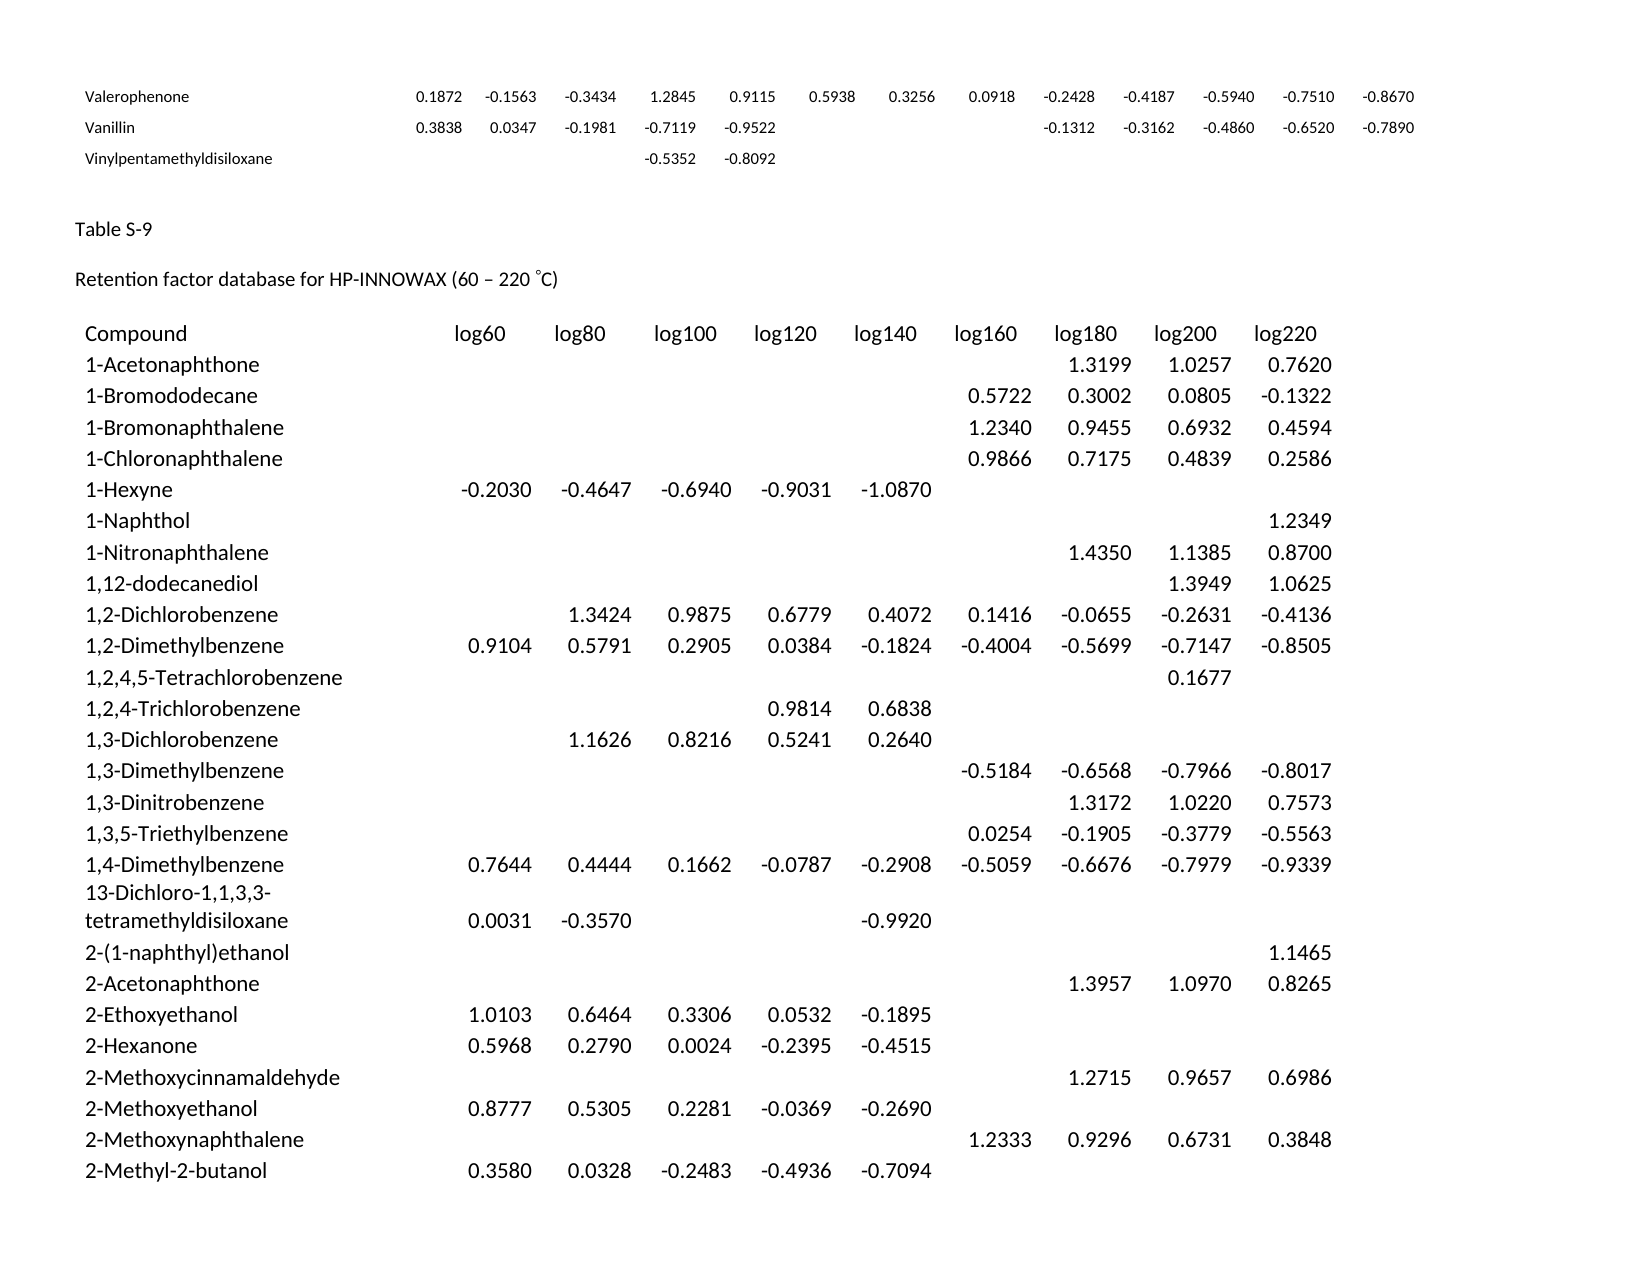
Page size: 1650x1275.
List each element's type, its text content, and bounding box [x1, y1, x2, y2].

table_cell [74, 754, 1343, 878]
text Retention factor database for HP-INNOWAX (60 – 220 C) [75, 266, 1575, 291]
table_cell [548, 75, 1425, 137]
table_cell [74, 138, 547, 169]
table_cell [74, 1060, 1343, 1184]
text Table S-9 [75, 216, 1575, 241]
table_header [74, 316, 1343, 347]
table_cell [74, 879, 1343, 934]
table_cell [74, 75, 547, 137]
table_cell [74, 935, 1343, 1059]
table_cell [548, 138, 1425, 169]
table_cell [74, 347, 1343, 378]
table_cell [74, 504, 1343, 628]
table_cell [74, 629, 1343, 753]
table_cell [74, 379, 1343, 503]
